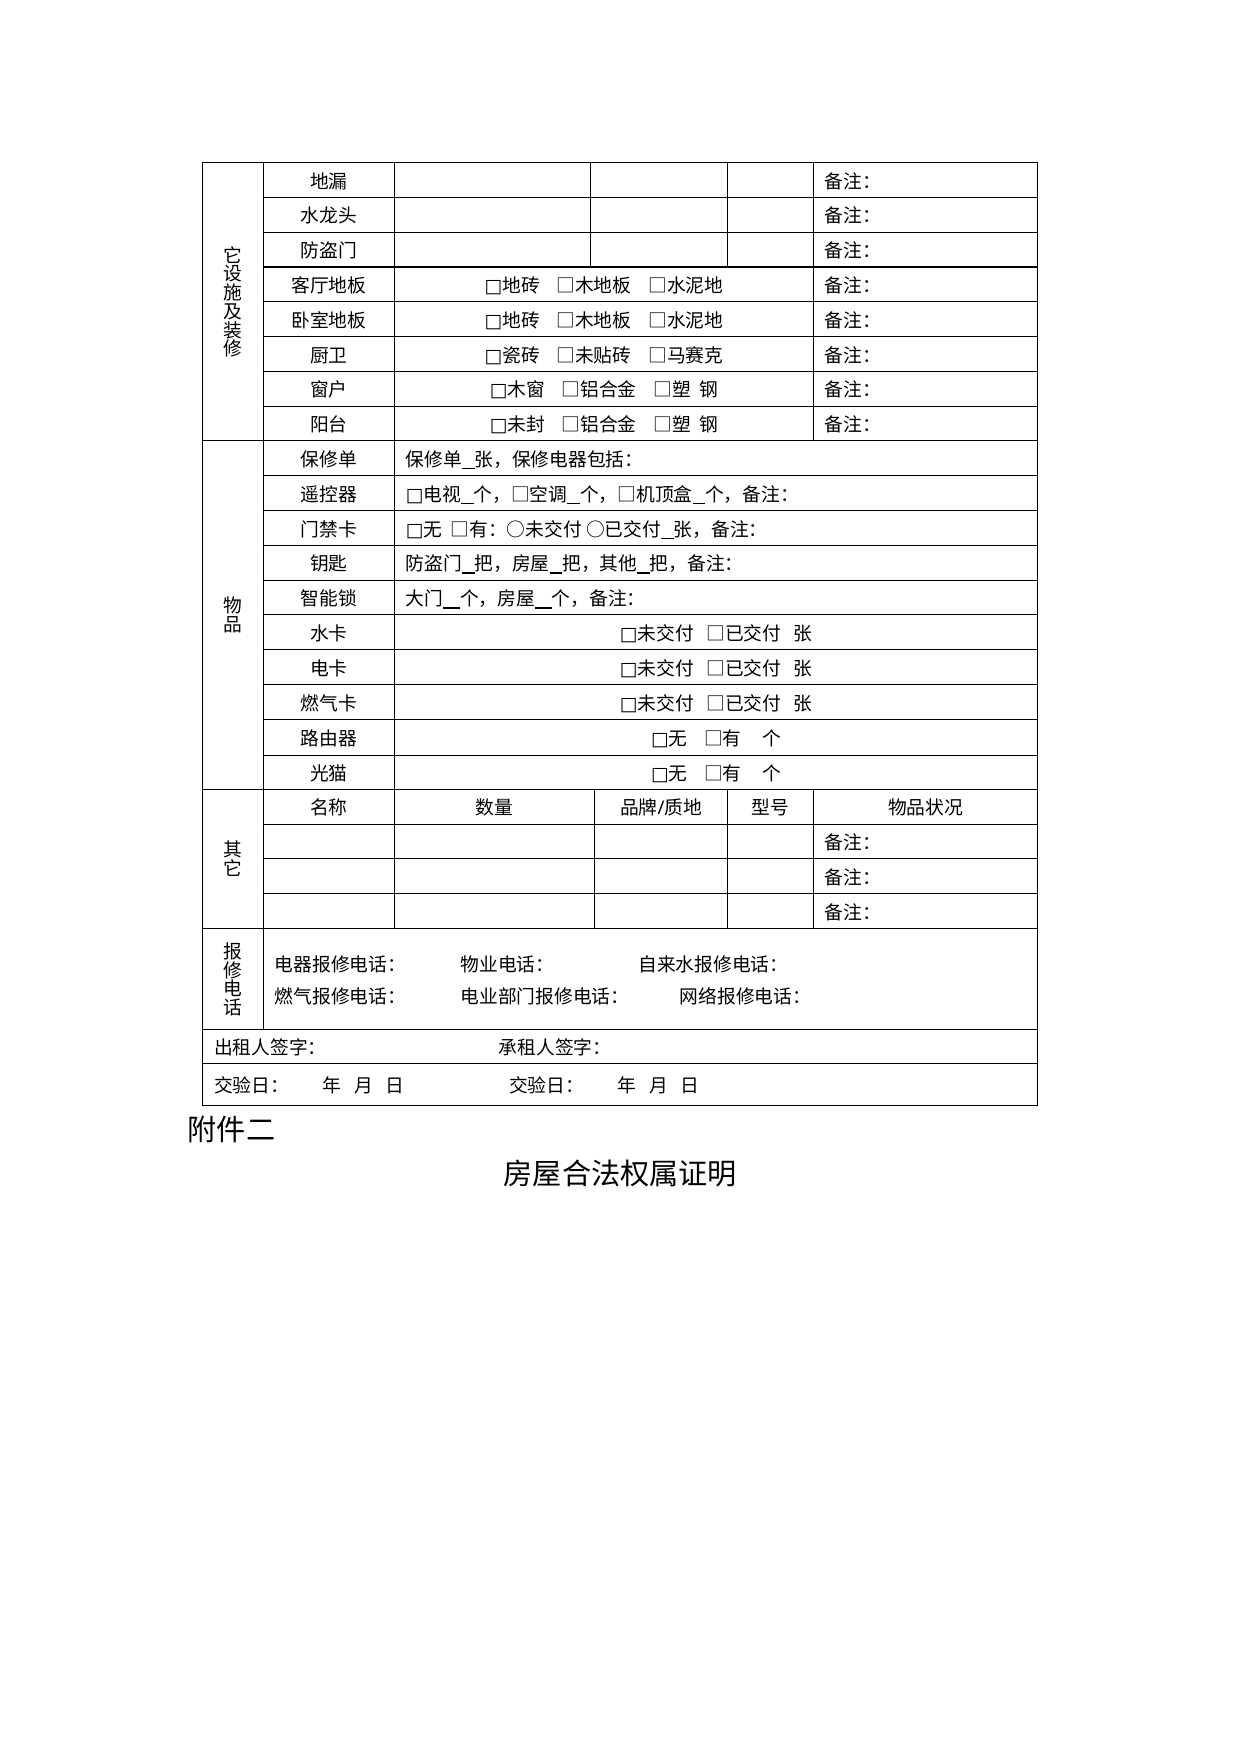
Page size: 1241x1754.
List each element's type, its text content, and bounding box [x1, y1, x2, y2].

table_cell 备注： [814, 268, 1037, 301]
table_cell 型号 [728, 790, 813, 823]
table_cell □地砖 □木地板 □水泥地 [395, 302, 813, 336]
table_cell □木窗 □铝合金 □塑 钢 [395, 372, 813, 406]
table_cell 其它设施及装修 [203, 163, 263, 440]
table_cell 备注： [814, 894, 1037, 928]
table_cell 燃气卡 [264, 685, 394, 719]
table_cell 物品 [203, 441, 263, 789]
table_cell 交验日： 年 月 日 交验日： 年 月 日 [203, 1064, 1037, 1104]
table_cell 名称 [264, 790, 394, 823]
table_cell 客厅地板 [264, 268, 394, 301]
text 房屋合法权属证明 [187, 1149, 1053, 1193]
table_cell [264, 859, 394, 893]
table_cell [264, 825, 394, 858]
table_cell [395, 198, 590, 232]
table_cell 阳台 [264, 407, 394, 440]
table_cell □未交付 □已交付 张 [395, 615, 1037, 649]
table_cell [591, 198, 727, 232]
table_cell 卧室地板 [264, 302, 394, 336]
table_cell □地砖 □木地板 □水泥地 [395, 268, 813, 301]
table_cell 水龙头 [264, 198, 394, 232]
table_cell [395, 894, 594, 928]
table_cell 门禁卡 [264, 511, 394, 545]
table_cell 报修电话 [203, 929, 263, 1029]
table_cell [595, 859, 727, 893]
table_cell 备注： [814, 233, 1037, 266]
table_cell [728, 198, 813, 232]
table_cell [395, 859, 594, 893]
table_cell [728, 163, 813, 197]
table_cell 遥控器 [264, 476, 394, 510]
table_cell 智能锁 [264, 581, 394, 614]
table_cell 电器报修电话： 物业电话： 自来水报修电话： 燃气报修电话： 电业部门报修电话： 网络报修电话： [264, 929, 1037, 1029]
table_cell [591, 233, 727, 266]
table_cell 物品状况 [814, 790, 1037, 823]
table_cell □瓷砖 □未贴砖 □马赛克 [395, 337, 813, 371]
table_cell 大门 个，房屋 个，备注： [395, 581, 1037, 614]
table_cell 水卡 [264, 615, 394, 649]
table_cell [595, 825, 727, 858]
table_cell 备注： [814, 302, 1037, 336]
table_cell [728, 825, 813, 858]
table_cell 备注： [814, 198, 1037, 232]
table_cell □无 □有 个 [395, 720, 1037, 755]
table_cell 数量 [395, 790, 594, 823]
table_cell [264, 894, 394, 928]
table_cell □未交付 □已交付 张 [395, 650, 1037, 684]
table_cell [728, 859, 813, 893]
table_cell [728, 894, 813, 928]
table_cell [595, 894, 727, 928]
table_cell 品牌/质地 [595, 790, 727, 823]
table_cell 备注： [814, 337, 1037, 371]
table_cell 备注： [814, 825, 1037, 858]
table_cell [395, 233, 590, 266]
table_cell 防盗门 [264, 233, 394, 266]
table_cell 光猫 [264, 756, 394, 789]
table_cell 备注： [814, 163, 1037, 197]
table_cell 出租人签字： 承租人签字： [203, 1030, 1037, 1063]
table_cell □未封 □铝合金 □塑 钢 [395, 407, 813, 440]
table_cell 备注： [814, 859, 1037, 893]
table_cell □无 □有：○未交付 ○已交付 张，备注： [395, 511, 1037, 545]
table_cell 电卡 [264, 650, 394, 684]
table_cell 路由器 [264, 720, 394, 755]
table_cell □电视 个，□空调 个，□机顶盒 个，备注： [395, 476, 1037, 510]
table_cell 地漏 [264, 163, 394, 197]
text 附件二 [187, 1106, 1053, 1149]
table_cell □未交付 □已交付 张 [395, 685, 1037, 719]
table_cell 保修单 [264, 441, 394, 475]
table_cell □无 □有 个 [395, 756, 1037, 789]
table_cell 保修单 张，保修电器包括： [395, 441, 1037, 475]
table_cell 窗户 [264, 372, 394, 406]
table_cell [591, 163, 727, 197]
table_cell 备注： [814, 372, 1037, 406]
table_cell 其它 [203, 790, 263, 928]
table_cell 防盗门 把，房屋 把，其他 把，备注： [395, 546, 1037, 579]
table_cell [728, 233, 813, 266]
table_cell 备注： [814, 407, 1037, 440]
table_cell [395, 163, 590, 197]
table_cell 钥匙 [264, 546, 394, 579]
table_cell 厨卫 [264, 337, 394, 371]
table_cell [395, 825, 594, 858]
